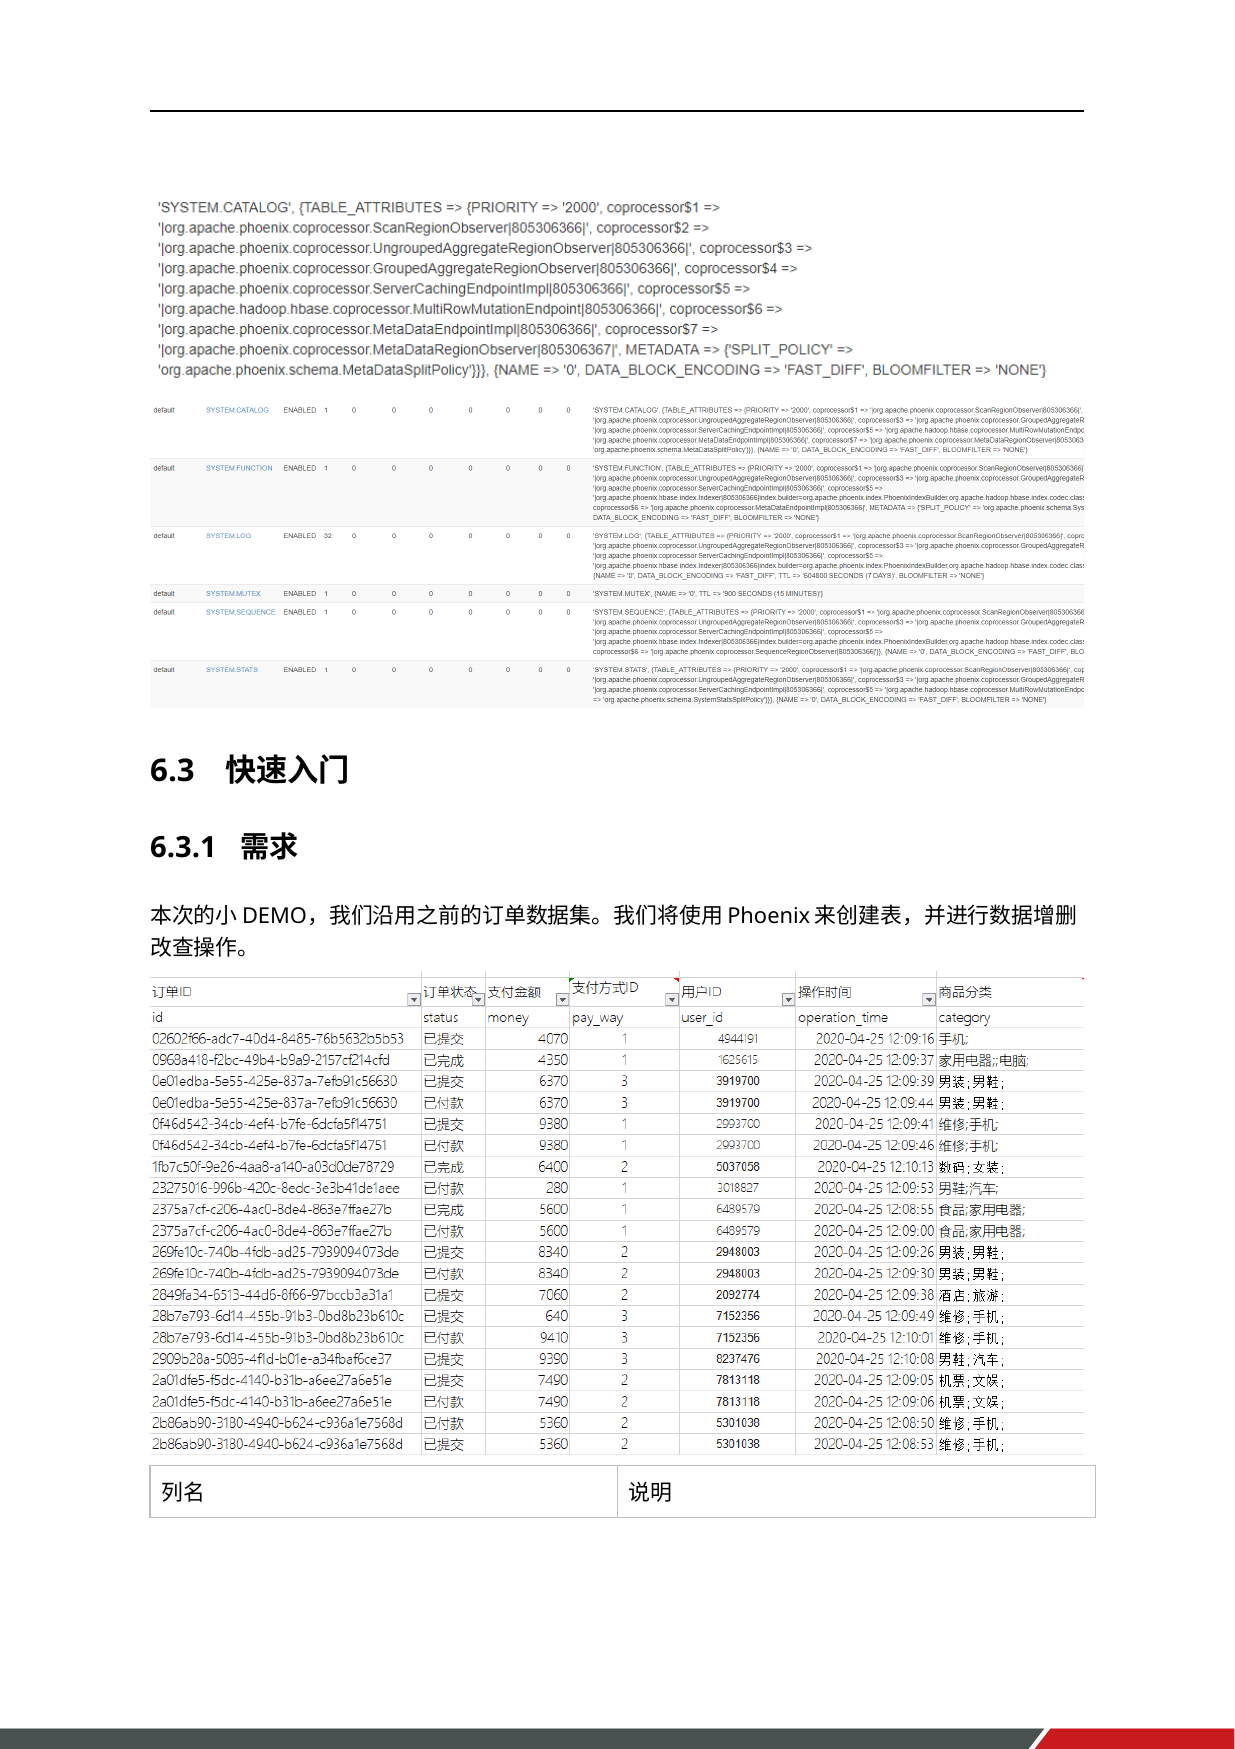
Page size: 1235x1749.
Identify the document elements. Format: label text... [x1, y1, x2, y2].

picture [150, 191, 1084, 394]
picture [150, 971, 1084, 1455]
subtitle 快速入门 [150, 745, 1084, 791]
table_header 列名 [151, 1466, 617, 1517]
subtitle 需求 [150, 823, 1084, 866]
text 本次的小DEMO，我们沿用之前的订单数据集。我们将使用Phoenix来创建表，并进行数据增删改查操作。 [150, 898, 1084, 961]
picture [0, 1669, 1235, 1749]
table_header 说明 [618, 1466, 1095, 1517]
picture [150, 403, 1085, 713]
